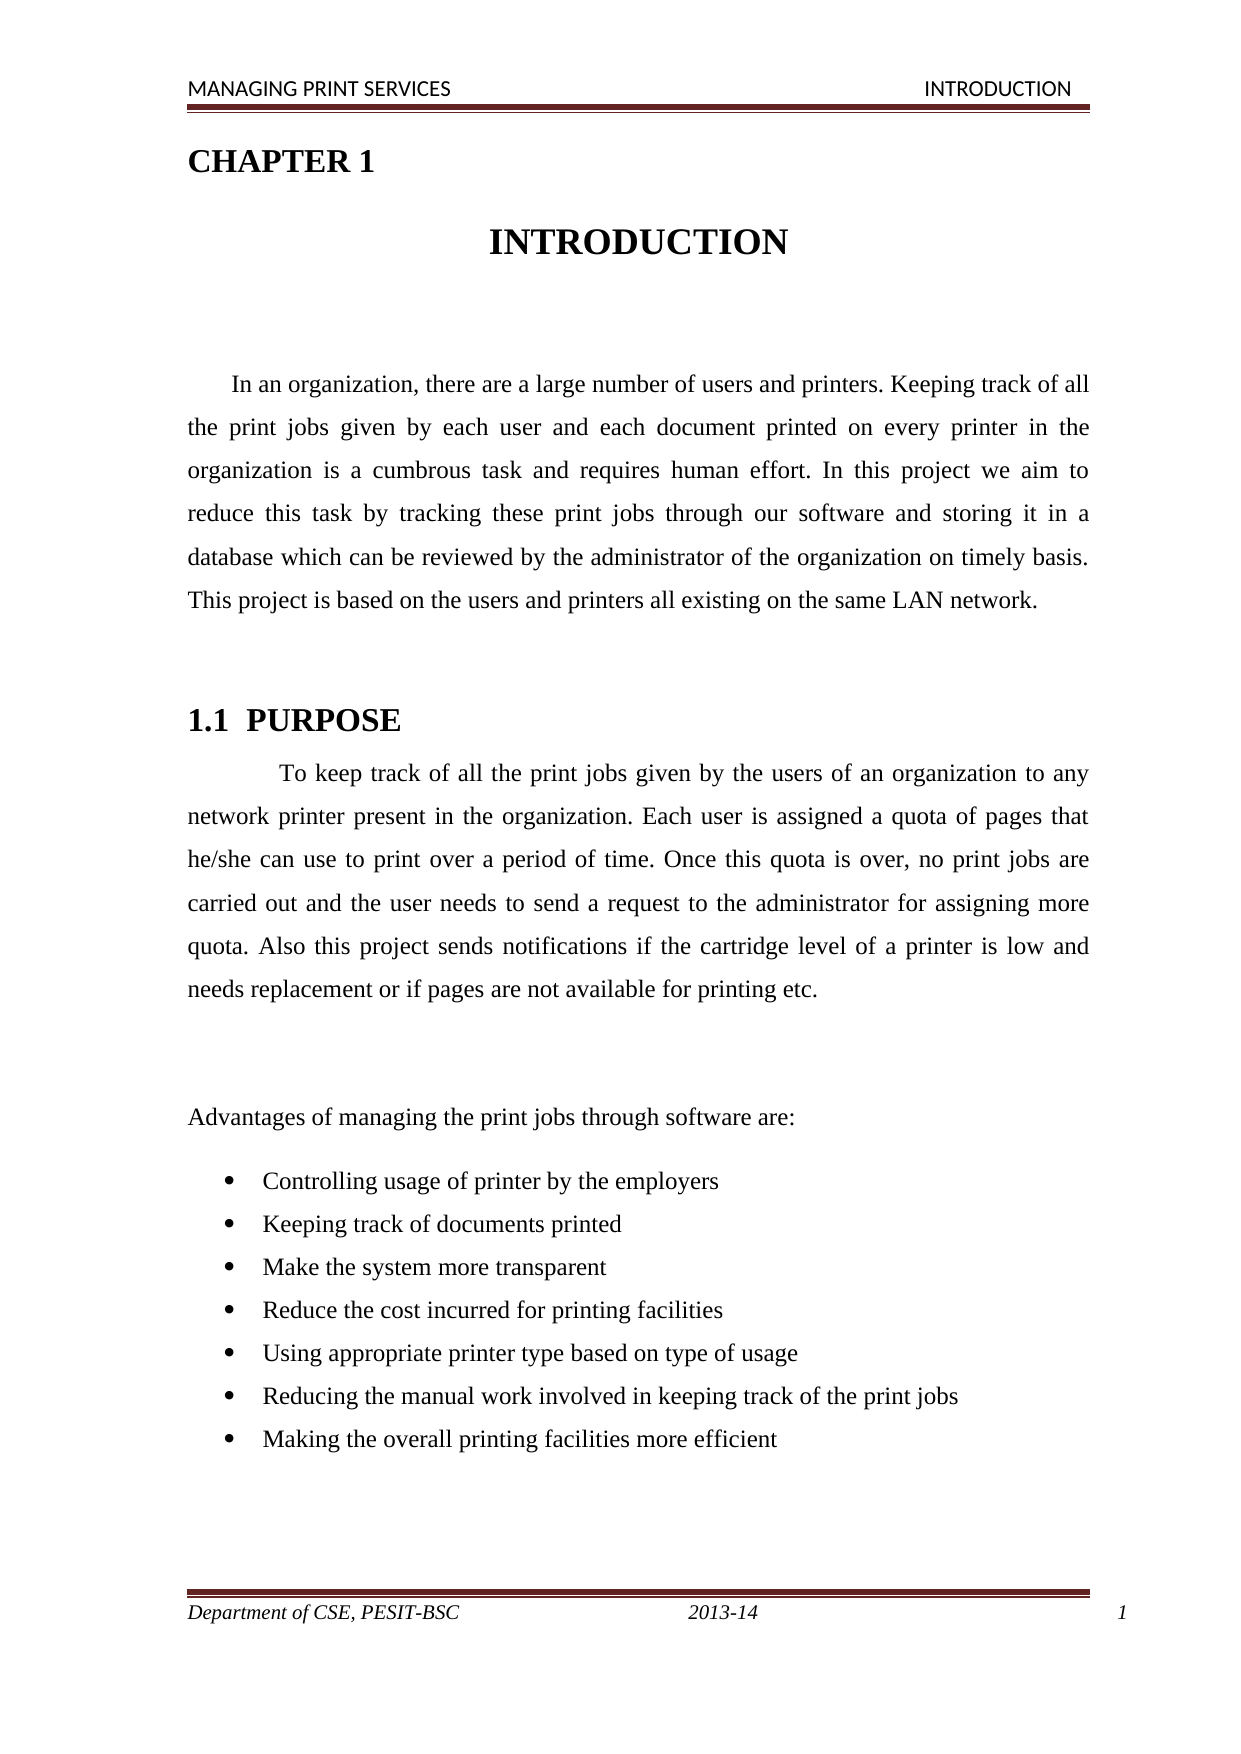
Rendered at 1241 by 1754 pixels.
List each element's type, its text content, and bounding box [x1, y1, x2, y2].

list Reduce the cost incurred for printing facilities [225, 1295, 1090, 1324]
list Making the overall printing facilities more efficient [225, 1424, 1090, 1453]
text In an organization, there are a large number of users and printers. Keeping track of all the print jobs given by each user and each document printed on every printer in the organization is a cumbrous task and requires human effort. In this project we aim to reduce this task by tracking these print jobs through our software and storing it in a database which can be reviewed by the administrator of the organization on timely basis. This project is based on the users and printers all existing on the same LAN network. [187, 369, 1090, 613]
text Advantages of managing the print jobs through software are: [187, 1102, 1090, 1131]
list PURPOSE [187, 701, 1090, 739]
list Reducing the manual work involved in keeping track of the print jobs [225, 1381, 1090, 1410]
text INTRODUCTION [187, 220, 1090, 263]
list Keeping track of documents printed [225, 1209, 1090, 1238]
text To keep track of all the print jobs given by the users of an organization to any network printer present in the organization. Each user is assigned a quota of pages that he/she can use to print over a period of time. Once this quota is over, no print jobs are carried out and the user needs to send a request to the administrator for assigning more quota. Also this project sends notifications if the cartridge level of a printer is low and needs replacement or if pages are not available for printing etc. [187, 758, 1090, 1003]
text CHAPTER 1 [187, 141, 1090, 180]
list Make the system more transparent [225, 1252, 1090, 1281]
list Controlling usage of printer by the employers [225, 1166, 1090, 1194]
list Using appropriate printer type based on type of usage [225, 1338, 1090, 1367]
